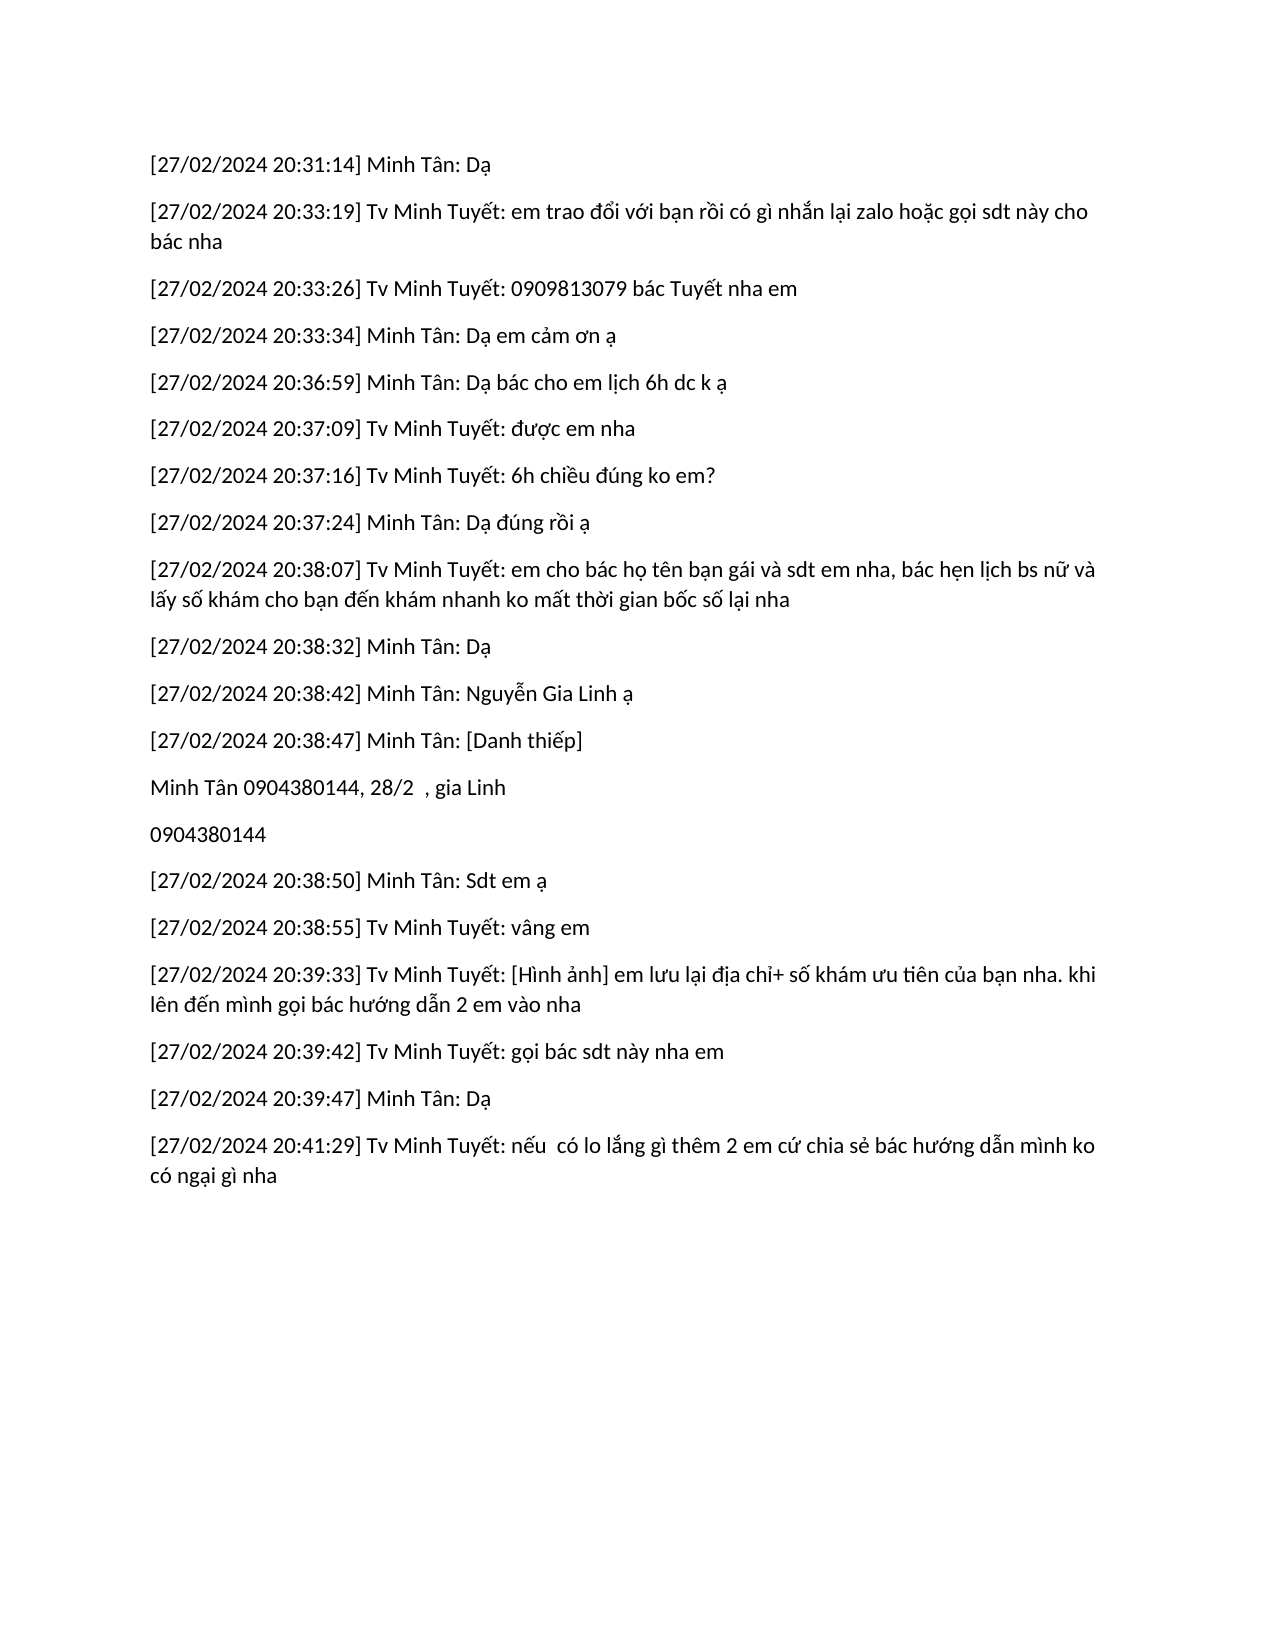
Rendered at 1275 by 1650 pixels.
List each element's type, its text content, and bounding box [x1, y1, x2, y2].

text [27/02/2024 20:37:16] Tv Minh Tuyết: 6h chiều đúng ko em? [150, 461, 1125, 489]
text [27/02/2024 20:39:33] Tv Minh Tuyết: [Hình ảnh] em lưu lại địa chỉ+ số khám ưu tiên của bạn nha. khi lên đến mình gọi bác hướng dẫn 2 em vào nha [150, 960, 1125, 1019]
text [27/02/2024 20:39:47] Minh Tân: Dạ [150, 1084, 1125, 1112]
text [27/02/2024 20:33:26] Tv Minh Tuyết: 0909813079 bác Tuyết nha em [150, 274, 1125, 302]
text [27/02/2024 20:38:32] Minh Tân: Dạ [150, 632, 1125, 660]
text [27/02/2024 20:38:55] Tv Minh Tuyết: vâng em [150, 913, 1125, 942]
text [27/02/2024 20:36:59] Minh Tân: Dạ bác cho em lịch 6h dc k ạ [150, 368, 1125, 396]
text [27/02/2024 20:38:47] Minh Tân: [Danh thiếp] [150, 726, 1125, 754]
text [27/02/2024 20:33:34] Minh Tân: Dạ em cảm ơn ạ [150, 321, 1125, 349]
text [27/02/2024 20:41:29] Tv Minh Tuyết: nếu có lo lắng gì thêm 2 em cứ chia sẻ bác hướng dẫn mình ko có ngại gì nha [150, 1131, 1125, 1189]
text Minh Tân 0904380144, 28/2 , gia Linh [150, 773, 1125, 801]
text [27/02/2024 20:37:09] Tv Minh Tuyết: được em nha [150, 414, 1125, 443]
text [27/02/2024 20:37:24] Minh Tân: Dạ đúng rồi ạ [150, 508, 1125, 536]
text [27/02/2024 20:39:42] Tv Minh Tuyết: gọi bác sdt này nha em [150, 1037, 1125, 1066]
text [27/02/2024 20:38:07] Tv Minh Tuyết: em cho bác họ tên bạn gái và sdt em nha, bác hẹn lịch bs nữ và lấy số khám cho bạn đến khám nhanh ko mất thời gian bốc số lại nha [150, 555, 1125, 613]
text [27/02/2024 20:31:14] Minh Tân: Dạ [150, 150, 1125, 178]
text [27/02/2024 20:38:42] Minh Tân: Nguyễn Gia Linh ạ [150, 679, 1125, 707]
text 0904380144 [150, 820, 1125, 848]
text [27/02/2024 20:38:50] Minh Tân: Sdt em ạ [150, 867, 1125, 895]
text [27/02/2024 20:33:19] Tv Minh Tuyết: em trao đổi với bạn rồi có gì nhắn lại zalo hoặc gọi sdt này cho bác nha [150, 197, 1125, 255]
